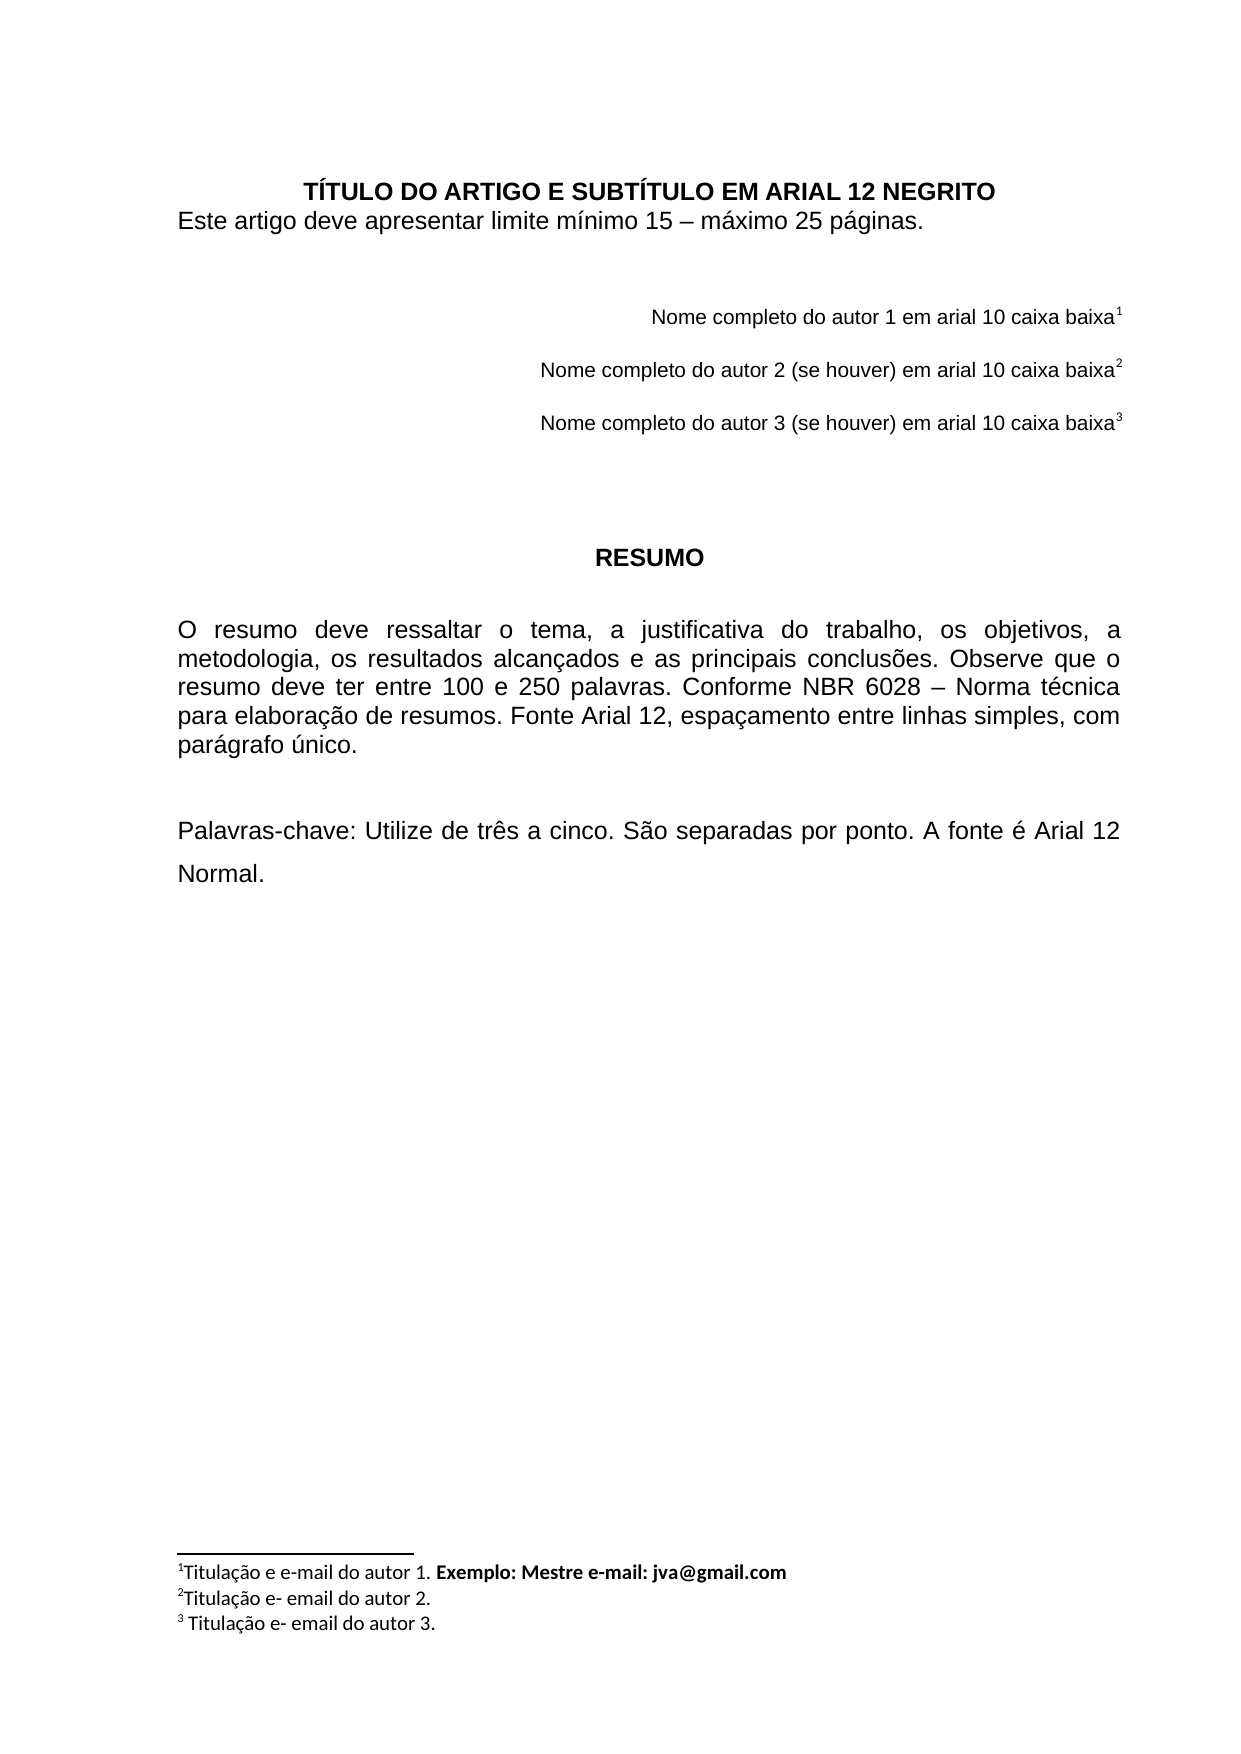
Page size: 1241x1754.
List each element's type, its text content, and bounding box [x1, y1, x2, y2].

text Nome completo do autor 1 em arial 10 caixa baixa [177, 302, 1122, 330]
text Nome completo do autor 3 (se houver) em arial 10 caixa baixa [177, 408, 1122, 436]
text Palavras-chave: Utilize de três a cinco. São separadas por ponto. A fonte é Arial 12 Normal. [177, 816, 1122, 888]
text Nome completo do autor 2 (se houver) em arial 10 caixa baixa [177, 355, 1122, 383]
text O resumo deve ressaltar o tema, a justificativa do trabalho, os objetivos, a metodologia, os resultados alcançados e as principais conclusões. Observe que o resumo deve ter entre 100 e 250 palavras. Conforme NBR 6028 – Norma técnica para elaboração de resumos. Fonte Arial 12, espaçamento entre linhas simples, com parágrafo único. [177, 615, 1122, 758]
text Este artigo deve apresentar limite mínimo 15 – máximo 25 páginas. [177, 206, 1122, 235]
text RESUMO [177, 543, 1122, 572]
text TÍTULO DO ARTIGO E SUBTÍTULO EM ARIAL 12 NEGRITO [177, 177, 1122, 206]
